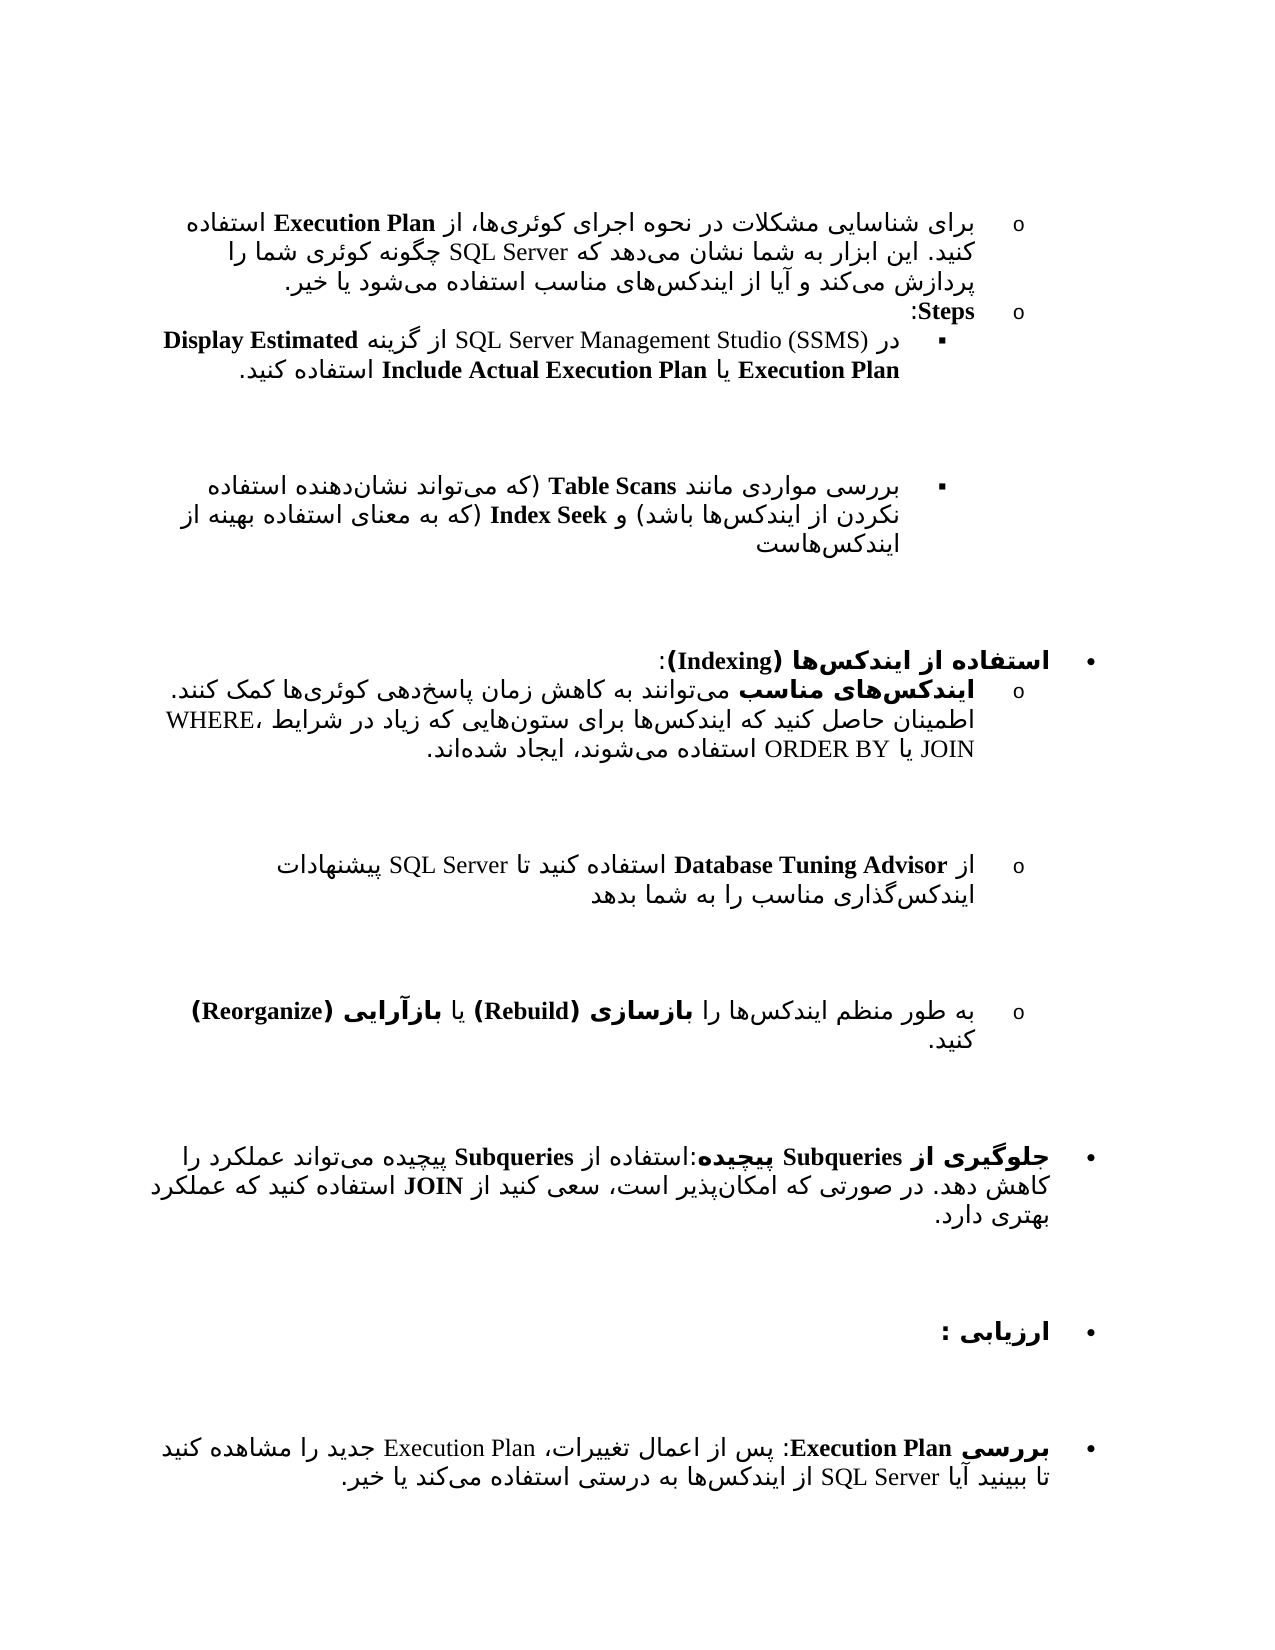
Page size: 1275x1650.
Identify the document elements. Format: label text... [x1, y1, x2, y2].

list جلوگیری از Subqueries پیچیده:استفاده از Subqueries پیچیده می‌تواند عملکرد را کاهش دهد. در صورتی که امکان‌پذیر است، سعی کنید از JOIN استفاده کنید که عملکرد بهتری دارد. [150, 1142, 1087, 1230]
list از Database Tuning Advisor استفاده کنید تا SQL Server پیشنهادات ایندکس‌گذاری مناسب را به شما بدهد [150, 850, 1012, 909]
list ایندکس‌های مناسب می‌توانند به کاهش زمان پاسخ‌دهی کوئری‌ها کمک کنند. اطمینان حاصل کنید که ایندکس‌ها برای ستون‌هایی که زیاد در شرایط WHERE، JOIN یا ORDER BY استفاده می‌شوند، ایجاد شده‌اند. [150, 675, 1012, 763]
list Steps: [150, 296, 1012, 326]
list بررسی مواردی مانند Table Scans (که می‌تواند نشان‌دهنده استفاده نکردن از ایندکس‌ها باشد) و Index Seek (که به معنای استفاده بهینه از ایندکس‌هاست [150, 471, 937, 559]
list در SQL Server Management Studio (SSMS) از گزینه Display Estimated Execution Plan یا Include Actual Execution Plan استفاده کنید. [150, 326, 937, 384]
list به طور منظم ایندکس‌ها را بازسازی (Rebuild) یا بازآرایی (Reorganize) کنید. [150, 996, 1012, 1055]
list استفاده از ایندکس‌ها (Indexing): [150, 646, 1087, 675]
list ارزیابی : [150, 1317, 1087, 1346]
list بررسی Execution Plan: پس از اعمال تغییرات، Execution Plan جدید را مشاهده کنید تا ببینید آیا SQL Server از ایندکس‌ها به درستی استفاده می‌کند یا خیر. [150, 1433, 1087, 1492]
list برای شناسایی مشکلات در نحوه اجرای کوئری‌ها، از Execution Plan استفاده کنید. این ابزار به شما نشان می‌دهد که SQL Server چگونه کوئری شما را پردازش می‌کند و آیا از ایندکس‌های مناسب استفاده می‌شود یا خیر. [150, 208, 1012, 296]
